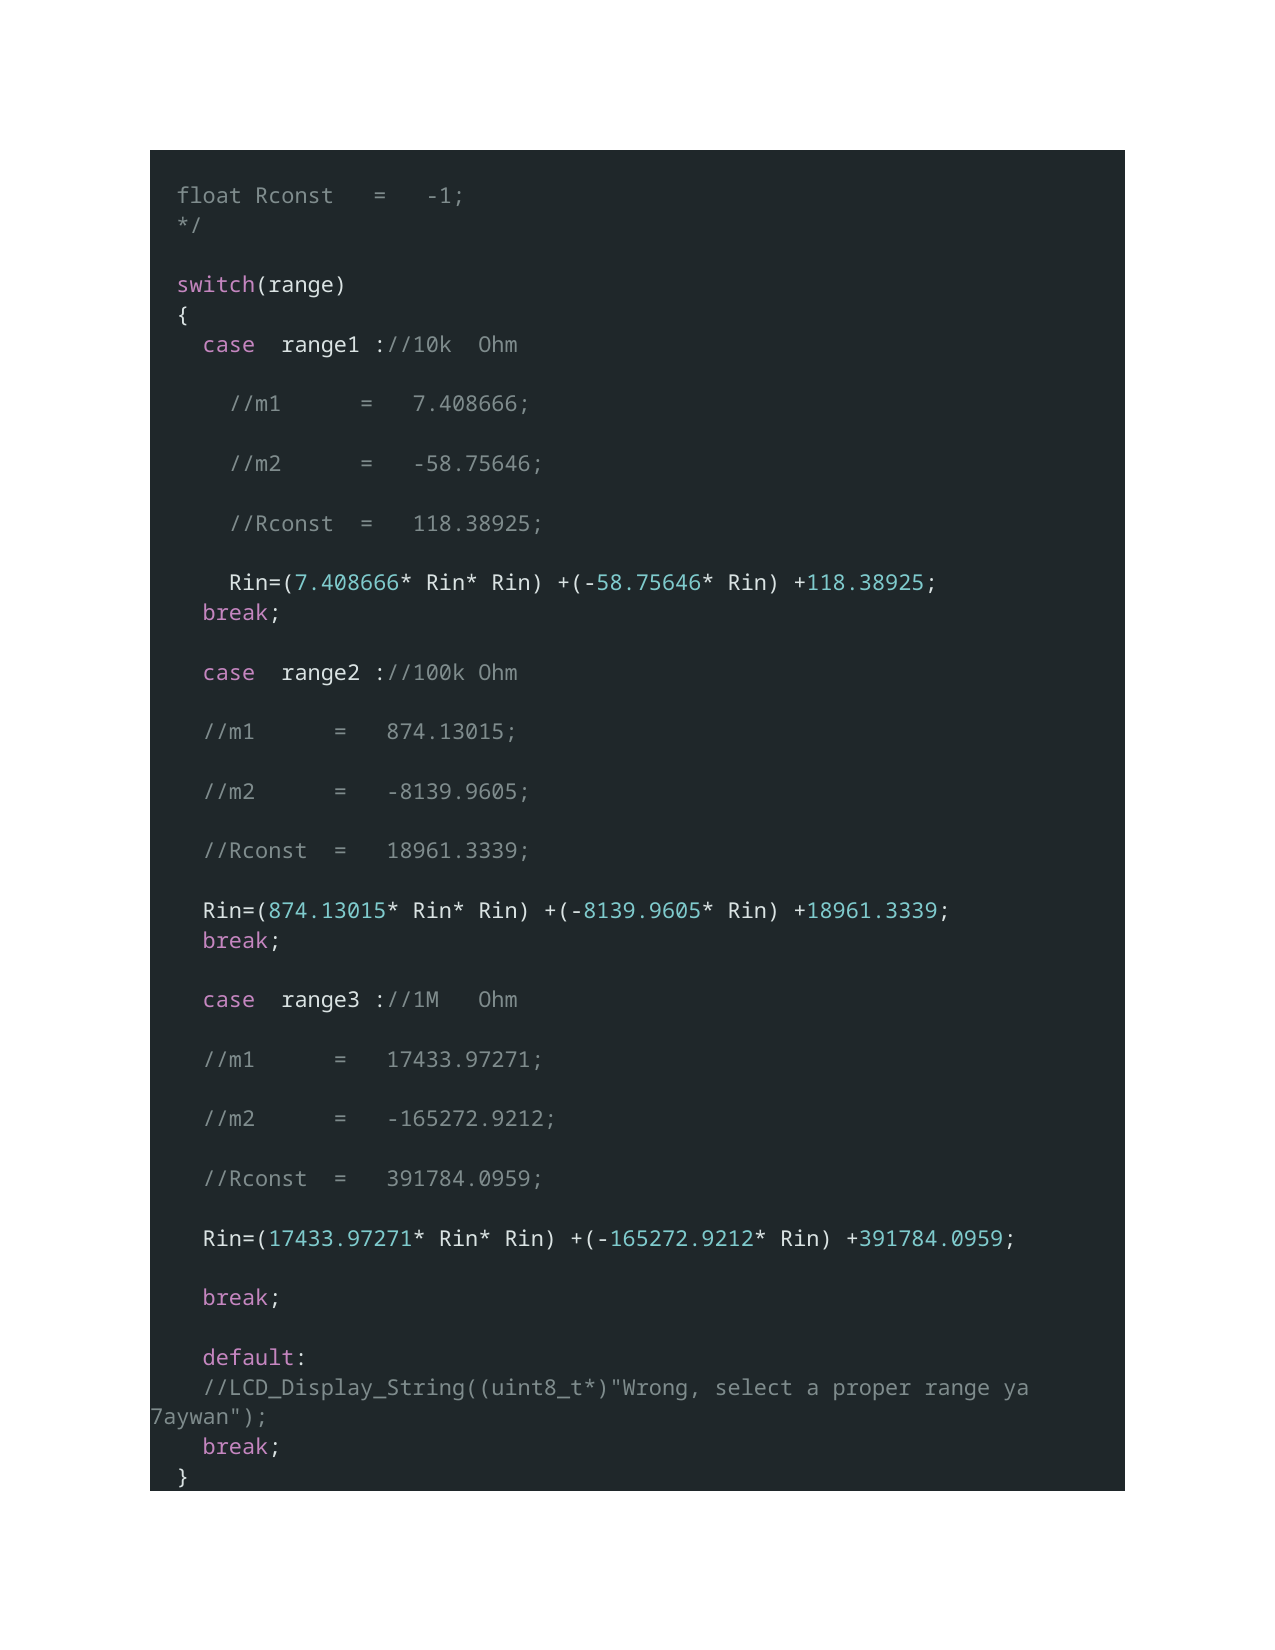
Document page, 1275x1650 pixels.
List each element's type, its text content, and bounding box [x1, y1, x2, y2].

text //m1 = 17433.97271; [150, 1044, 1125, 1073]
text default: [150, 1342, 1125, 1371]
text //m1 = 7.408666; [150, 388, 1125, 418]
text case range1 ://10k Ohm [150, 329, 1125, 358]
text Rin=(17433.97271* Rin* Rin) +(-165272.9212* Rin) +391784.0959; [150, 1222, 1125, 1252]
text case range2 ://100k Ohm [150, 656, 1125, 686]
text Rin=(874.13015* Rin* Rin) +(-8139.9605* Rin) +18961.3339; [150, 895, 1125, 924]
text case range3 ://1M Ohm [150, 984, 1125, 1014]
text switch(range) [150, 269, 1125, 299]
text //LCD_Display_String((uint8_t*)"Wrong, select a proper range ya 7aywan"); [150, 1371, 1125, 1431]
text Rin=(7.408666* Rin* Rin) +(-58.75646* Rin) +118.38925; [150, 567, 1125, 597]
text break; [150, 924, 1125, 954]
text //m2 = -8139.9605; [150, 776, 1125, 805]
text //Rconst = 18961.3339; [150, 835, 1125, 865]
text } [150, 1461, 1125, 1491]
text //Rconst = 391784.0959; [150, 1163, 1125, 1193]
text //m2 = -58.75646; [150, 448, 1125, 478]
text */ [150, 209, 1125, 239]
text { [150, 299, 1125, 329]
text //m1 = 874.13015; [150, 716, 1125, 746]
text //Rconst = 118.38925; [150, 507, 1125, 537]
text float Rconst = -1; [150, 180, 1125, 209]
text //m2 = -165272.9212; [150, 1103, 1125, 1133]
text break; [150, 1282, 1125, 1312]
text break; [150, 597, 1125, 627]
text break; [150, 1431, 1125, 1461]
